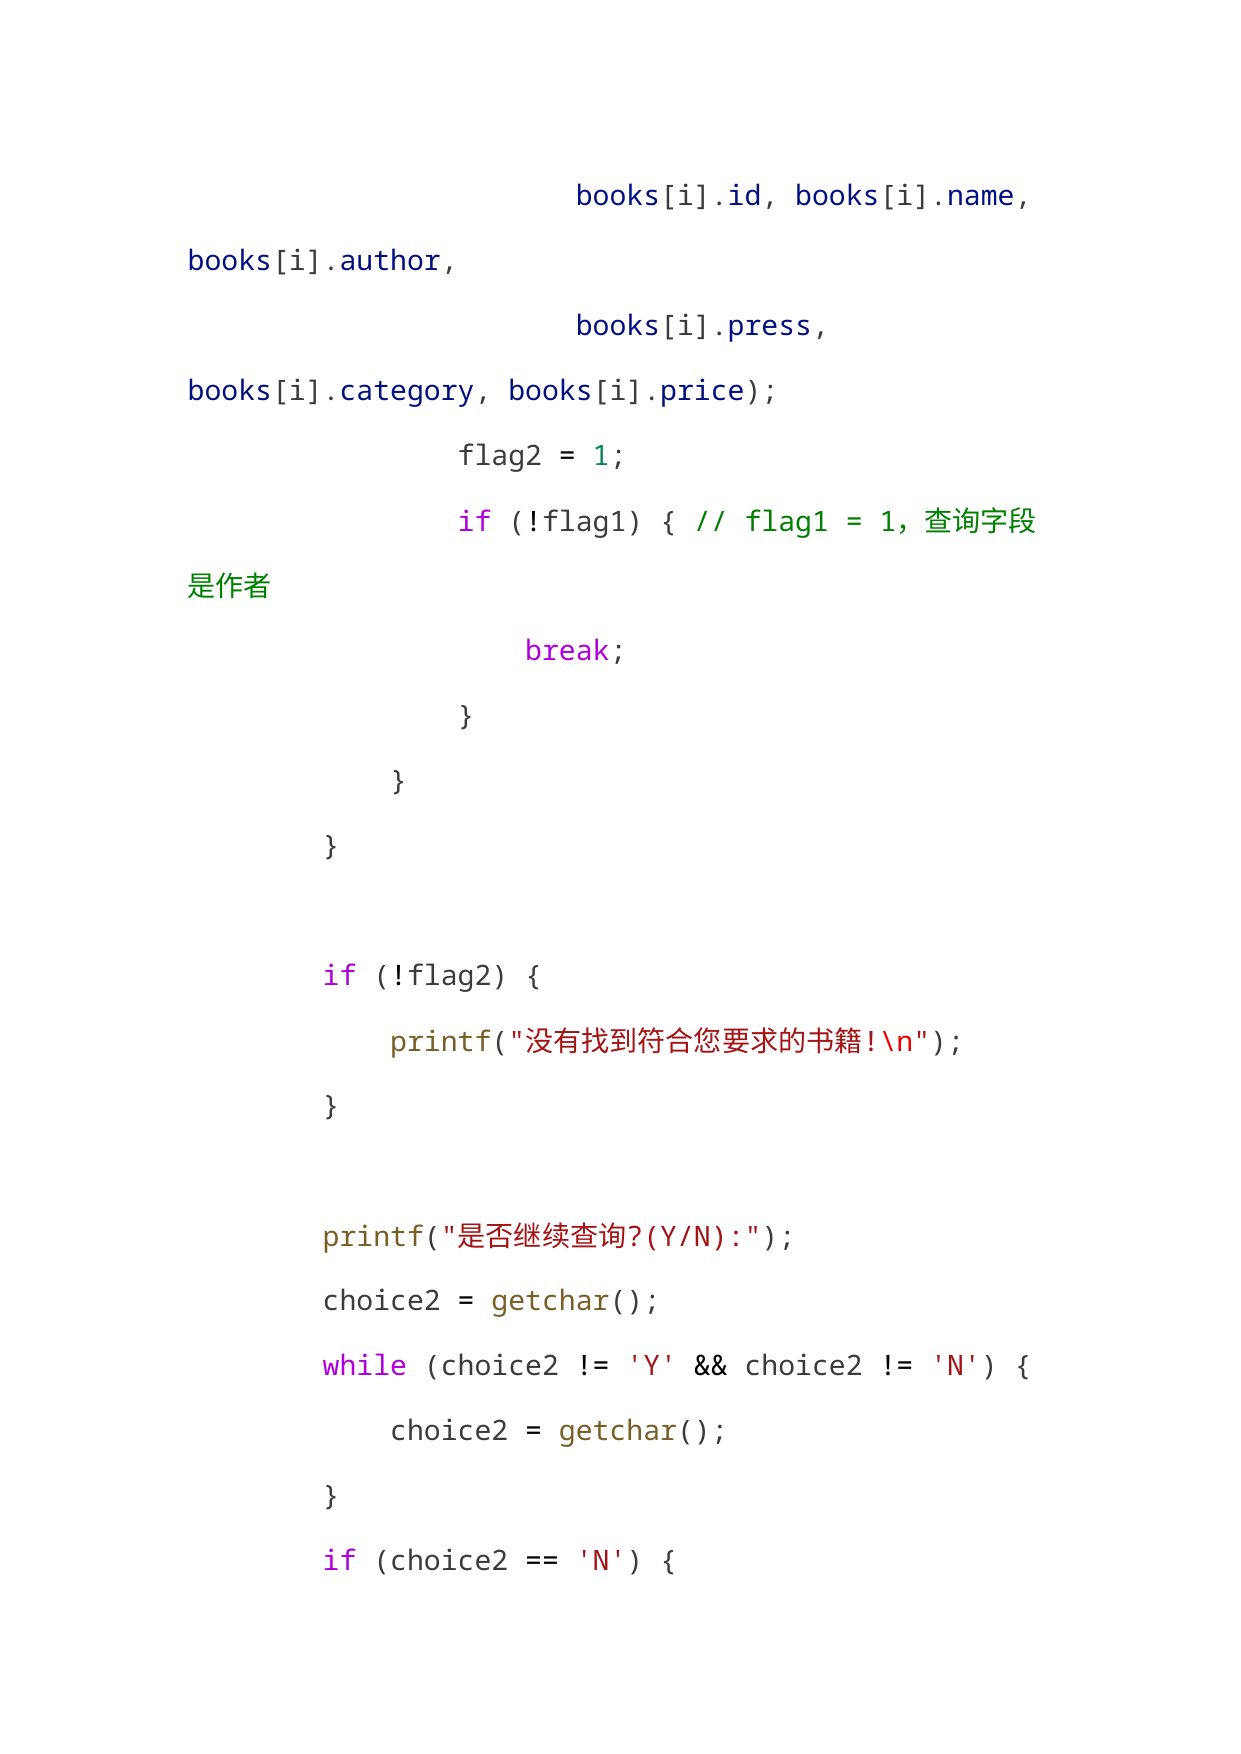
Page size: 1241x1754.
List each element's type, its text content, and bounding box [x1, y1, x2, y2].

text } [187, 747, 1053, 812]
text printf("没有找到符合您要求的书籍!\n"); [187, 1007, 1053, 1072]
text books[i].id, books[i].name, books[i].author, [187, 162, 1053, 292]
text choice2 = getchar(); [187, 1397, 1053, 1462]
text flag2 = 1; [187, 422, 1053, 487]
text while (choice2 != 'Y' && choice2 != 'N') { [187, 1332, 1053, 1397]
text if (!flag2) { [187, 942, 1053, 1007]
text break; [187, 617, 1053, 682]
text } [187, 812, 1053, 877]
text if (!flag1) { // flag1 = 1，查询字段是作者 [187, 487, 1053, 617]
text } [187, 1462, 1053, 1527]
text } [187, 682, 1053, 747]
text } [187, 1072, 1053, 1137]
text if (choice2 == 'N') { [187, 1527, 1053, 1592]
text books[i].press, books[i].category, books[i].price); [187, 292, 1053, 422]
text choice2 = getchar(); [187, 1267, 1053, 1332]
text printf("是否继续查询?(Y/N):"); [187, 1202, 1053, 1267]
